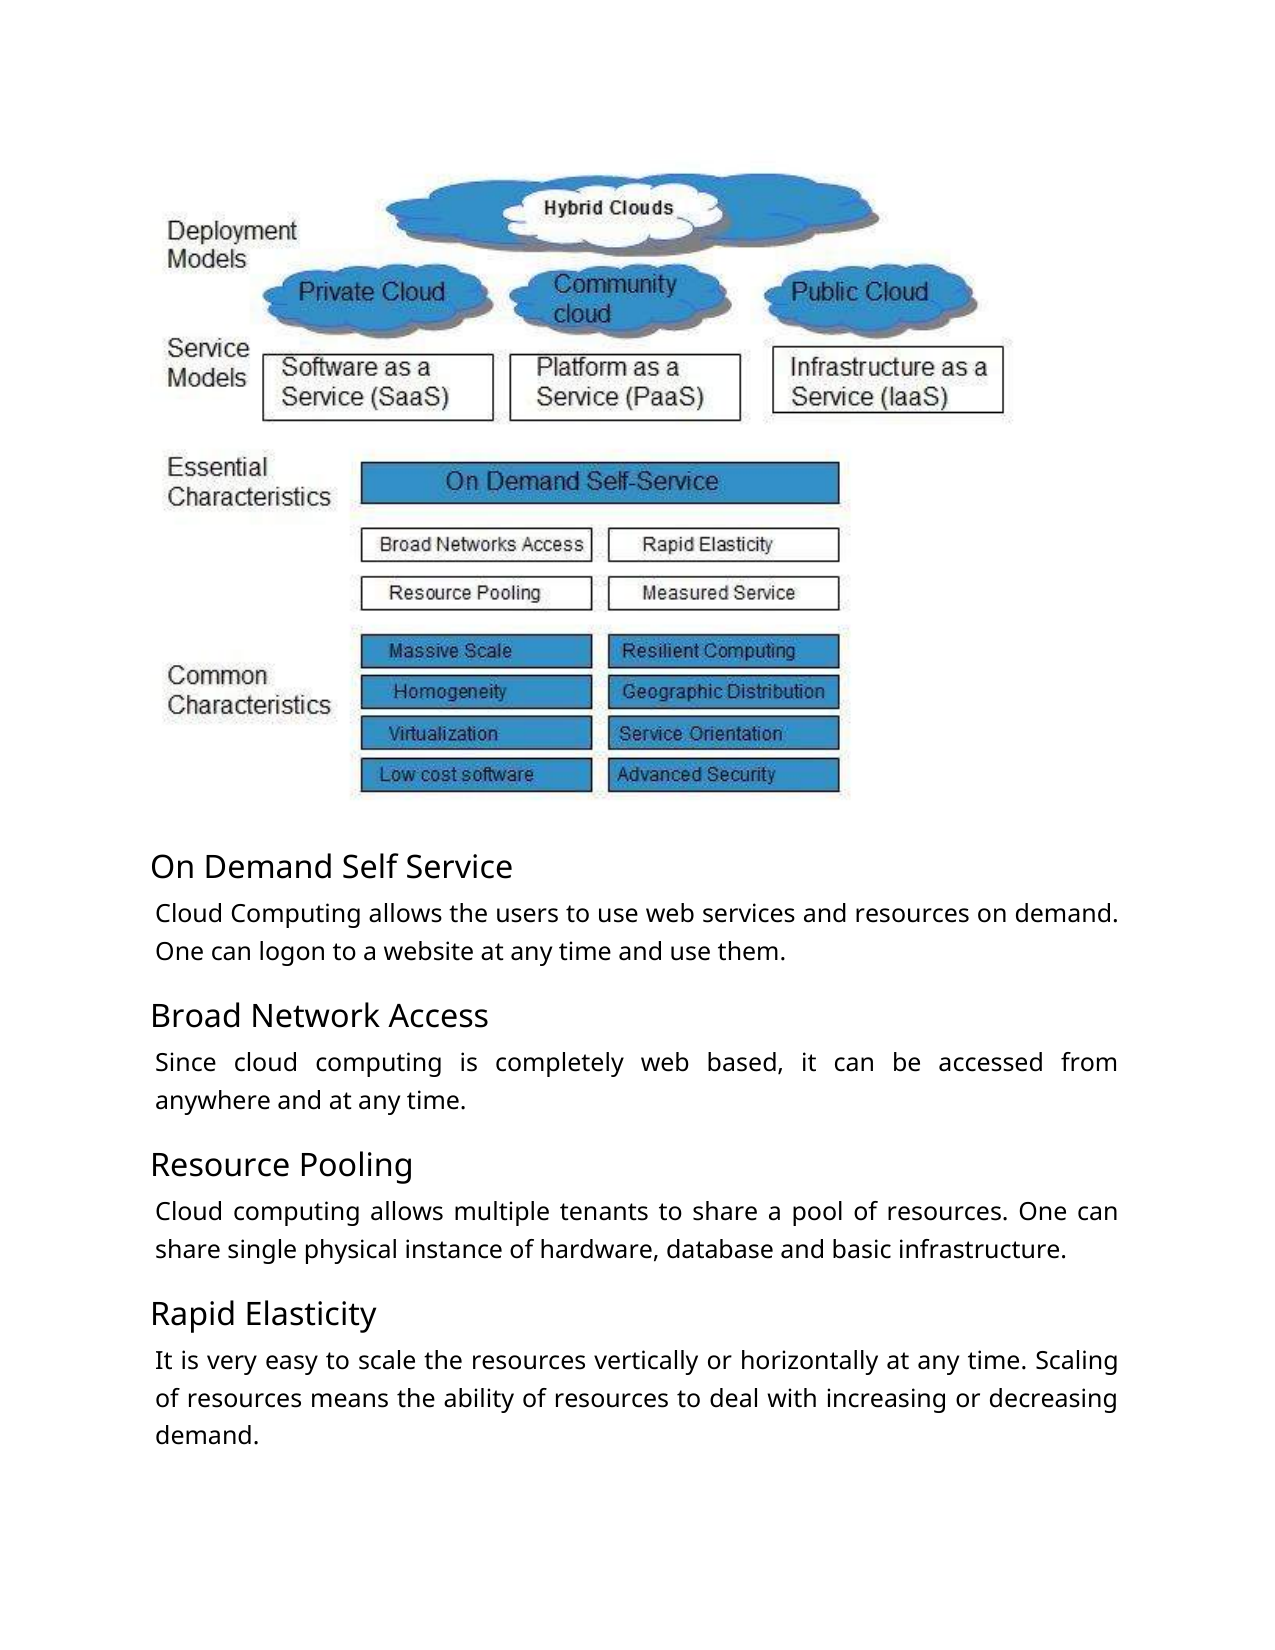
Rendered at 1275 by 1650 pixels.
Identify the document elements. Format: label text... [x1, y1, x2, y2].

text Since cloud computing is completely web based, it can be accessed from anywhere and at any time. [155, 1042, 1120, 1117]
subtitle On Demand Self Service [150, 844, 1120, 888]
subtitle Rapid Elasticity [150, 1291, 1120, 1334]
text Cloud computing allows multiple tenants to share a pool of resources. One can share single physical instance of hardware, database and basic infrastructure. [155, 1191, 1120, 1266]
text It is very easy to scale the resources vertically or horizontally at any time. Scaling of resources means the ability of resources to deal with increasing or decreasing demand. [155, 1339, 1120, 1452]
subtitle Resource Pooling [150, 1142, 1120, 1186]
subtitle Broad Network Access [150, 993, 1120, 1037]
picture [150, 150, 1025, 819]
text Cloud Computing allows the users to use web services and resources on demand. One can logon to a website at any time and use them. [155, 893, 1120, 968]
